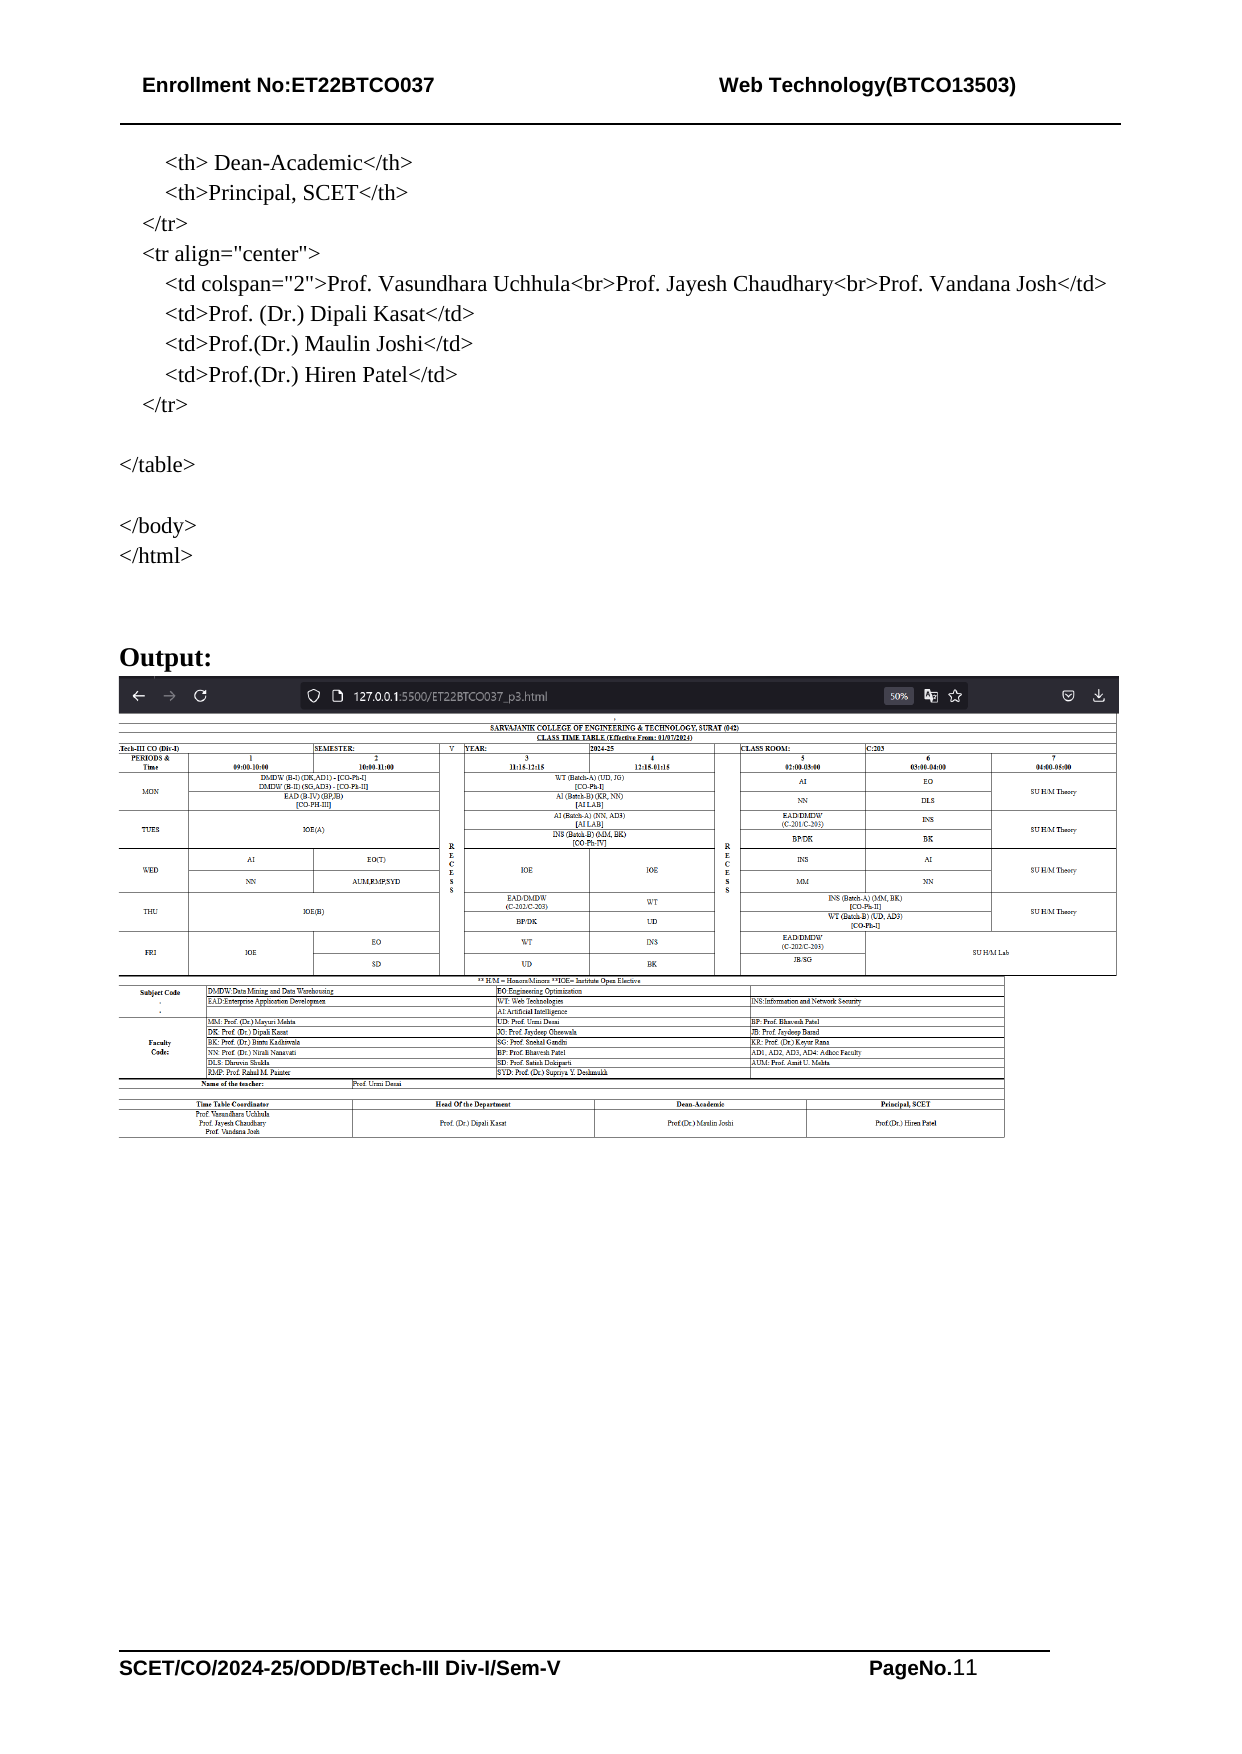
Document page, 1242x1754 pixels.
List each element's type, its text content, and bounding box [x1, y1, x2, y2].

text </tr> [119, 209, 1121, 236]
text <tr align="center"> [119, 240, 1121, 266]
text </html> [119, 542, 1121, 568]
text <td>Prof.(Dr.) Hiren Patel</td> [119, 361, 1121, 387]
text <td>Prof. (Dr.) Dipali Kasat</td> [119, 300, 1121, 327]
text Output: [119, 641, 1121, 672]
text </tr> [119, 391, 1121, 417]
text <th>Principal, SCET</th> [119, 179, 1121, 206]
text </table> [119, 451, 1121, 478]
text <td>Prof.(Dr.) Maulin Joshi</td> [119, 330, 1121, 357]
text <td colspan="2">Prof. Vasundhara Uchhula<br>Prof. Jayesh Chaudhary<br>Prof. Vandana Josh</td> [119, 270, 1121, 296]
text </body> [119, 512, 1121, 538]
picture [118, 676, 1119, 1144]
text <th> Dean-Academic</th> [119, 149, 1121, 176]
